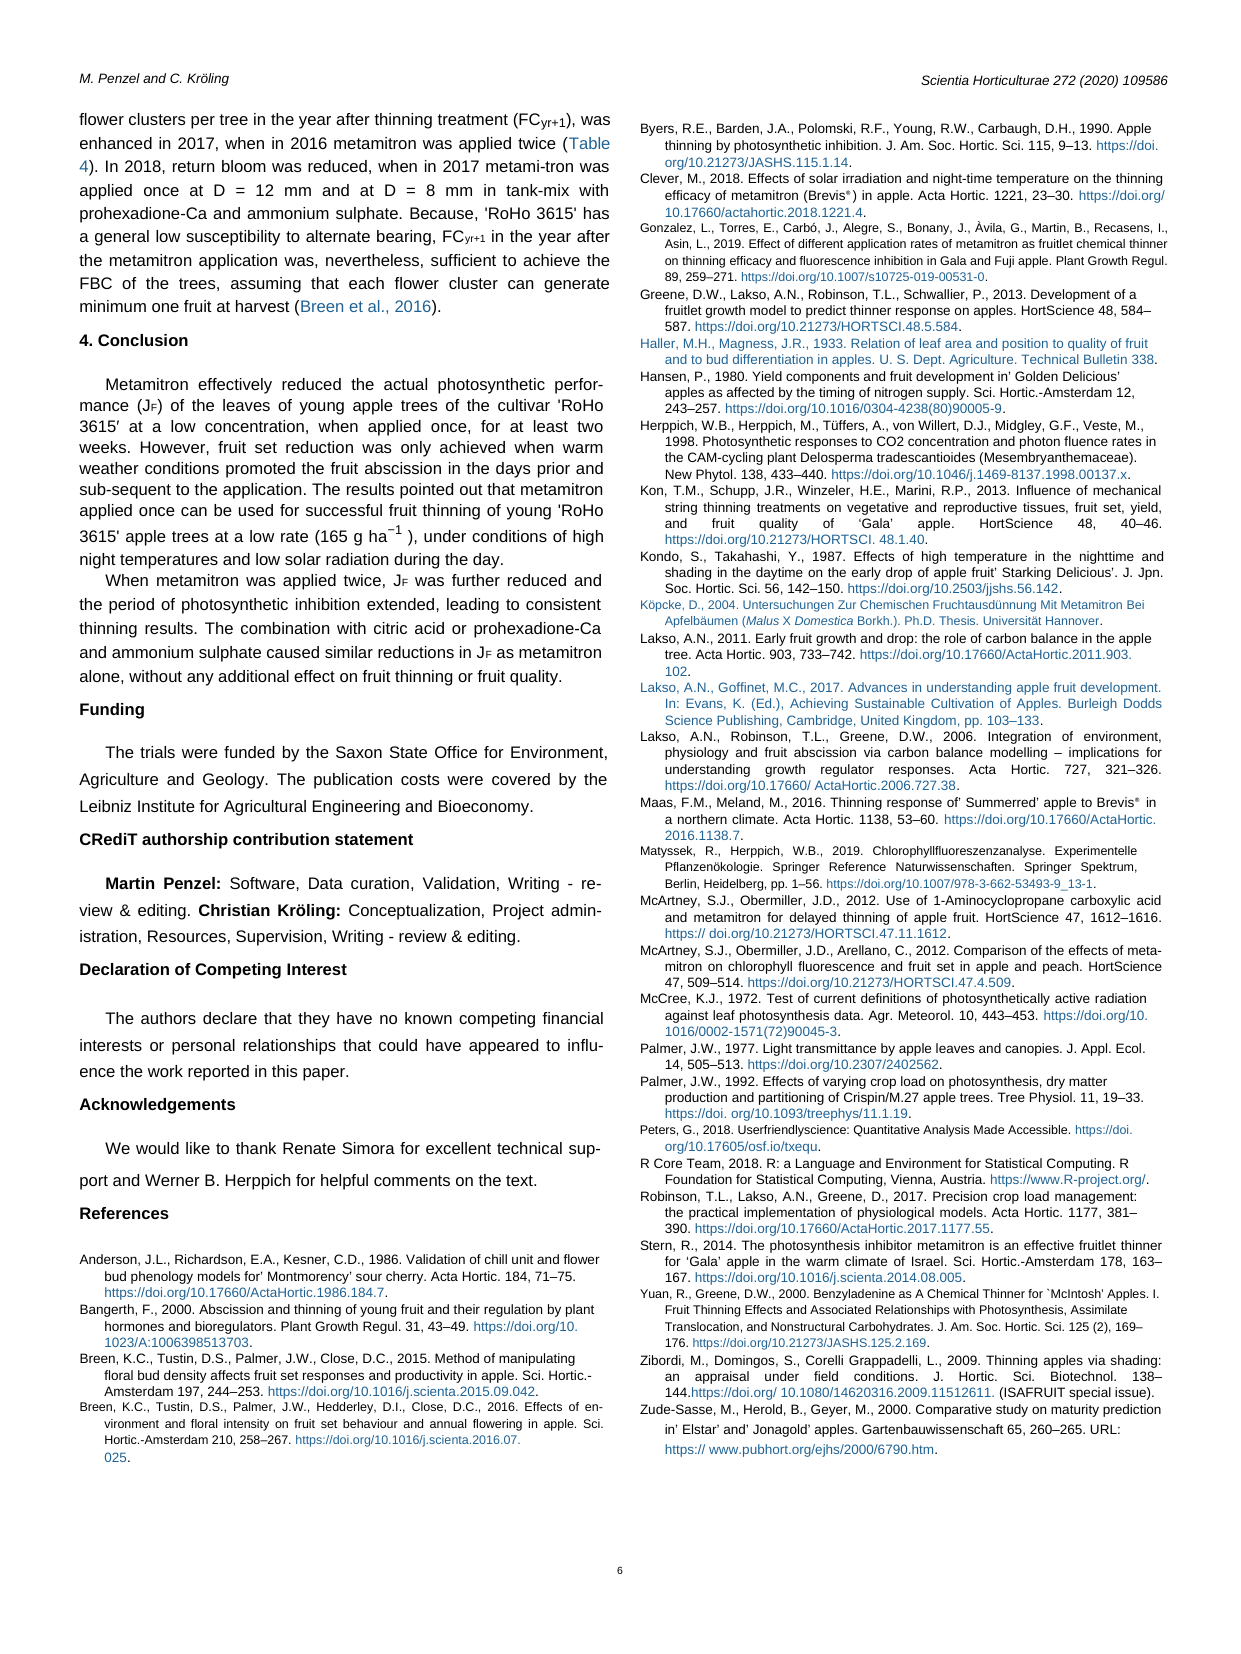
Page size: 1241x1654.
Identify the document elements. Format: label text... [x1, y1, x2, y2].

text Robinson, T.L., Lakso, A.N., Greene, D., 2017. Precision crop load management: the practical implementation of physiological models. Acta Hortic. 1177, 381–390. https://doi.org/10.17660/ActaHortic.2017.1177.55. [640, 1188, 1137, 1236]
text Lakso, A.N., 2011. Early fruit growth and drop: the role of carbon balance in the apple tree. Acta Hortic. 903, 733–742. https://doi.org/10.17660/ActaHortic.2011.903. [640, 631, 1158, 662]
text References [79, 1204, 610, 1223]
text Clever, M., 2018. Effects of solar irradiation and night-time temperature on the thinning efficacy of metamitron (Brevis®) in apple. Acta Hortic. 1221, 23–30. https://doi.org/ 10.17660/actahortic.2018.1221.4. [640, 171, 1164, 220]
text Herppich, W.B., Herppich, M., Tüffers, A., von Willert, D.J., Midgley, G.F., Veste, M., 1998. Photosynthetic responses to CO2 concentration and photon fluence rates in the CAM-cycling plant Delosperma tradescantioides (Mesembryanthemaceae). New Phytol. 138, 433–440. https://doi.org/10.1046/j.1469-8137.1998.00137.x. [640, 417, 1162, 482]
text When metamitron was applied twice, JF was further reduced and the period of photosynthetic inhibition extended, leading to consistent thinning results. The combination with citric acid or prohexadione-Ca and ammonium sulphate caused similar reductions in JF as metamitron alone, without any additional effect on fruit thinning or fruit quality. [79, 570, 602, 686]
text Byers, R.E., Barden, J.A., Polomski, R.F., Young, R.W., Carbaugh, D.H., 1990. Apple thinning by photosynthetic inhibition. J. Am. Soc. Hortic. Sci. 115, 9–13. https://doi. org/10.21273/JASHS.115.1.14. [640, 121, 1162, 170]
text 102. [664, 663, 1169, 679]
text R Core Team, 2018. R: a Language and Environment for Statistical Computing. R Foundation for Statistical Computing, Vienna, Austria. https://www.R-project.org/. [640, 1155, 1162, 1187]
text Kondo, S., Takahashi, Y., 1987. Effects of high temperature in the nighttime and shading in the daytime on the early drop of apple fruit’ Starking Delicious’. J. Jpn. Soc. Hortic. Sci. 56, 142–150. https://doi.org/10.2503/jjshs.56.142. [640, 548, 1164, 597]
text org/10.17605/osf.io/txequ. [664, 1139, 1169, 1154]
text Palmer, J.W., 1992. Effects of varying crop load on photosynthesis, dry matter production and partitioning of Crispin/M.27 apple trees. Tree Physiol. 11, 19–33. https://doi. org/10.1093/treephys/11.1.19. [640, 1073, 1164, 1121]
text The trials were funded by the Saxon State Office for Environment, Agriculture and Geology. The publication costs were covered by the Leibniz Institute for Agricultural Engineering and Bioeconomy. [79, 743, 608, 816]
text Declaration of Competing Interest [79, 960, 610, 979]
text Haller, M.H., Magness, J.R., 1933. Relation of leaf area and position to quality of fruit and to bud differentiation in apples. U. S. Dept. Agriculture. Technical Bulletin 338. [640, 335, 1162, 367]
text McArtney, S.J., Obermiller, J.D., 2012. Use of 1-Aminocyclopropane carboxylic acid and metamitron for delayed thinning of apple fruit. HortScience 47, 1612–1616. https:// doi.org/10.21273/HORTSCI.47.11.1612. [640, 893, 1162, 941]
text M. Penzel and C. Kröling [79, 71, 610, 86]
text Yuan, R., Greene, D.W., 2000. Benzyladenine as A Chemical Thinner for `McIntosh’ Apples. I. Fruit Thinning Effects and Associated Relationships with Photosynthesis, Assimilate Translocation, and Nonstructural Carbohydrates. J. Am. Soc. Hortic. Sci. 125 (2), 169–176. https://doi.org/10.21273/JASHS.125.2.169. [640, 1286, 1160, 1350]
text We would like to thank Renate Simora for excellent technical sup-port and Werner B. Herppich for helpful comments on the text. [79, 1139, 602, 1190]
text Lakso, A.N., Robinson, T.L., Greene, D.W., 2006. Integration of environment, physiology and fruit abscission via carbon balance modelling – implications for understanding growth regulator responses. Acta Hortic. 727, 321–326. https://doi.org/10.17660/ ActaHortic.2006.727.38. [640, 729, 1162, 793]
text Acknowledgements [79, 1095, 610, 1114]
text Maas, F.M., Meland, M., 2016. Thinning response of’ Summerred’ apple to Brevis® in a northern climate. Acta Hortic. 1138, 53–60. https://doi.org/10.17660/ActaHortic. 2016.1138.7. [640, 794, 1156, 843]
text 025. [104, 1449, 610, 1465]
text Scientia Horticulturae 272 (2020) 109586 [921, 72, 1169, 88]
text Lakso, A.N., Goffinet, M.C., 2017. Advances in understanding apple fruit development. In: Evans, K. (Ed.), Achieving Sustainable Cultivation of Apples. Burleigh Dodds Science Publishing, Cambridge, United Kingdom, pp. 103–133. [640, 680, 1162, 728]
text Martin Penzel: Software, Data curation, Validation, Writing - re-view & editing. Christian Kröling: Conceptualization, Project admin-istration, Resources, Supervision, Writing - review & editing. [79, 873, 602, 946]
text Gonzalez, L., Torres, E., Carbó, J., Alegre, S., Bonany, J., Àvila, G., Martin, B., Recasens, I., Asin, L., 2019. Effect of different application rates of metamitron as fruitlet chemical thinner on thinning efficacy and fluorescence inhibition in Gala and Fuji apple. Plant Growth Regul. 89, 259–271. https://doi.org/10.1007/s10725-019-00531-0. [640, 221, 1169, 284]
text Funding [79, 700, 610, 719]
text Peters, G., 2018. Userfriendlyscience: Quantitative Analysis Made Accessible. https://doi. [639, 1122, 1169, 1137]
text Zibordi, M., Domingos, S., Corelli Grappadelli, L., 2009. Thinning apples via shading: an appraisal under field conditions. J. Hortic. Sci. Biotechnol. 138–144.https://doi.org/ 10.1080/14620316.2009.11512611. (ISAFRUIT special issue). [640, 1352, 1162, 1401]
text Anderson, J.L., Richardson, E.A., Kesner, C.D., 1986. Validation of chill unit and flower bud phenology models for’ Montmorency’ sour cherry. Acta Hortic. 184, 71–75. https://doi.org/10.17660/ActaHortic.1986.184.7. [79, 1252, 602, 1301]
text flower clusters per tree in the year after thinning treatment (FCyr+1), was enhanced in 2017, when in 2016 metamitron was applied twice (Table 4). In 2018, return bloom was reduced, when in 2017 metami-tron was applied once at D = 12 mm and at D = 8 mm in tank-mix with prohexadione-Ca and ammonium sulphate. Because, 'RoHo 3615' has a general low susceptibility to alternate bearing, FCyr+1 in the year after the metamitron application was, nevertheless, sufficient to achieve the FBC of the trees, assuming that each flower cluster can generate minimum one fruit at harvest (Breen et al., 2016). [79, 104, 610, 316]
text Köpcke, D., 2004. Untersuchungen Zur Chemischen Fruchtausdünnung Mit Metamitron Bei Apfelbäumen (Malus X Domestica Borkh.). Ph.D. Thesis. Universität Hannover. [640, 598, 1158, 628]
text Zude-Sasse, M., Herold, B., Geyer, M., 2000. Comparative study on maturity prediction in’ Elstar’ and’ Jonagold’ apples. Gartenbauwissenschaft 65, 260–265. URL: https:// www.pubhort.org/ejhs/2000/6790.htm. [640, 1401, 1162, 1457]
text Breen, K.C., Tustin, D.S., Palmer, J.W., Hedderley, D.I., Close, D.C., 2016. Effects of en-vironment and floral intensity on fruit set behaviour and annual flowering in apple. Sci. Hortic.-Amsterdam 210, 258–267. https://doi.org/10.1016/j.scienta.2016.07. [79, 1400, 604, 1447]
text Stern, R., 2014. The photosynthesis inhibitor metamitron is an effective fruitlet thinner for ‘Gala’ apple in the warm climate of Israel. Sci. Hortic.-Amsterdam 178, 163–167. https://doi.org/10.1016/j.scienta.2014.08.005. [640, 1237, 1162, 1286]
text Matyssek, R., Herppich, W.B., 2019. Chlorophyllfluoreszenzanalyse. Experimentelle Pflanzenökologie. Springer Reference Naturwissenschaften. Springer Spektrum, Berlin, Heidelberg, pp. 1–56. https://doi.org/10.1007/978-3-662-53493-9_13-1. [640, 844, 1137, 891]
text Metamitron effectively reduced the actual photosynthetic perfor-mance (JF) of the leaves of young apple trees of the cultivar 'RoHo 3615′ at a low concentration, when applied once, for at least two weeks. However, fruit set reduction was only achieved when warm weather conditions promoted the fruit abscission in the days prior and sub-sequent to the application. The results pointed out that metamitron applied once can be used for successful fruit thinning of young 'RoHo 3615' apple trees at a low rate (165 g ha−1 ), under conditions of high night temperatures and low solar radiation during the day. [79, 374, 604, 568]
text The authors declare that they have no known competing financial interests or personal relationships that could have appeared to influ-ence the work reported in this paper. [79, 1009, 604, 1081]
text McCree, K.J., 1972. Test of current definitions of photosynthetically active radiation against leaf photosynthesis data. Agr. Meteorol. 10, 443–453. https://doi.org/10. 1016/0002-1571(72)90045-3. [640, 991, 1148, 1039]
text Kon, T.M., Schupp, J.R., Winzeler, H.E., Marini, R.P., 2013. Influence of mechanical string thinning treatments on vegetative and reproductive tissues, fruit set, yield, and fruit quality of ‘Gala’ apple. HortScience 48, 40–46. https://doi.org/10.21273/HORTSCI. 48.1.40. [640, 483, 1162, 547]
text McArtney, S.J., Obermiller, J.D., Arellano, C., 2012. Comparison of the effects of meta-mitron on chlorophyll fluorescence and fruit set in apple and peach. HortScience 47, 509–514. https://doi.org/10.21273/HORTSCI.47.4.509. [640, 942, 1162, 990]
text 4. Conclusion [79, 331, 610, 350]
text Greene, D.W., Lakso, A.N., Robinson, T.L., Schwallier, P., 2013. Development of a fruitlet growth model to predict thinner response on apples. HortScience 48, 584–587. https://doi.org/10.21273/HORTSCI.48.5.584. [640, 286, 1162, 334]
text CRediT authorship contribution statement [79, 830, 610, 849]
text Bangerth, F., 2000. Abscission and thinning of young fruit and their regulation by plant hormones and bioregulators. Plant Growth Regul. 31, 43–49. https://doi.org/10. 1023/A:1006398513703. [79, 1302, 602, 1350]
text Breen, K.C., Tustin, D.S., Palmer, J.W., Close, D.C., 2015. Method of manipulating floral bud density affects fruit set responses and productivity in apple. Sci. Hortic.-Amsterdam 197, 244–253. https://doi.org/10.1016/j.scienta.2015.09.042. [79, 1351, 604, 1399]
text Hansen, P., 1980. Yield components and fruit development in’ Golden Delicious’ apples as affected by the timing of nitrogen supply. Sci. Hortic.-Amsterdam 12, 243–257. https://doi.org/10.1016/0304-4238(80)90005-9. [640, 368, 1162, 416]
text Palmer, J.W., 1977. Light transmittance by apple leaves and canopies. J. Appl. Ecol. 14, 505–513. https://doi.org/10.2307/2402562. [640, 1040, 1162, 1072]
